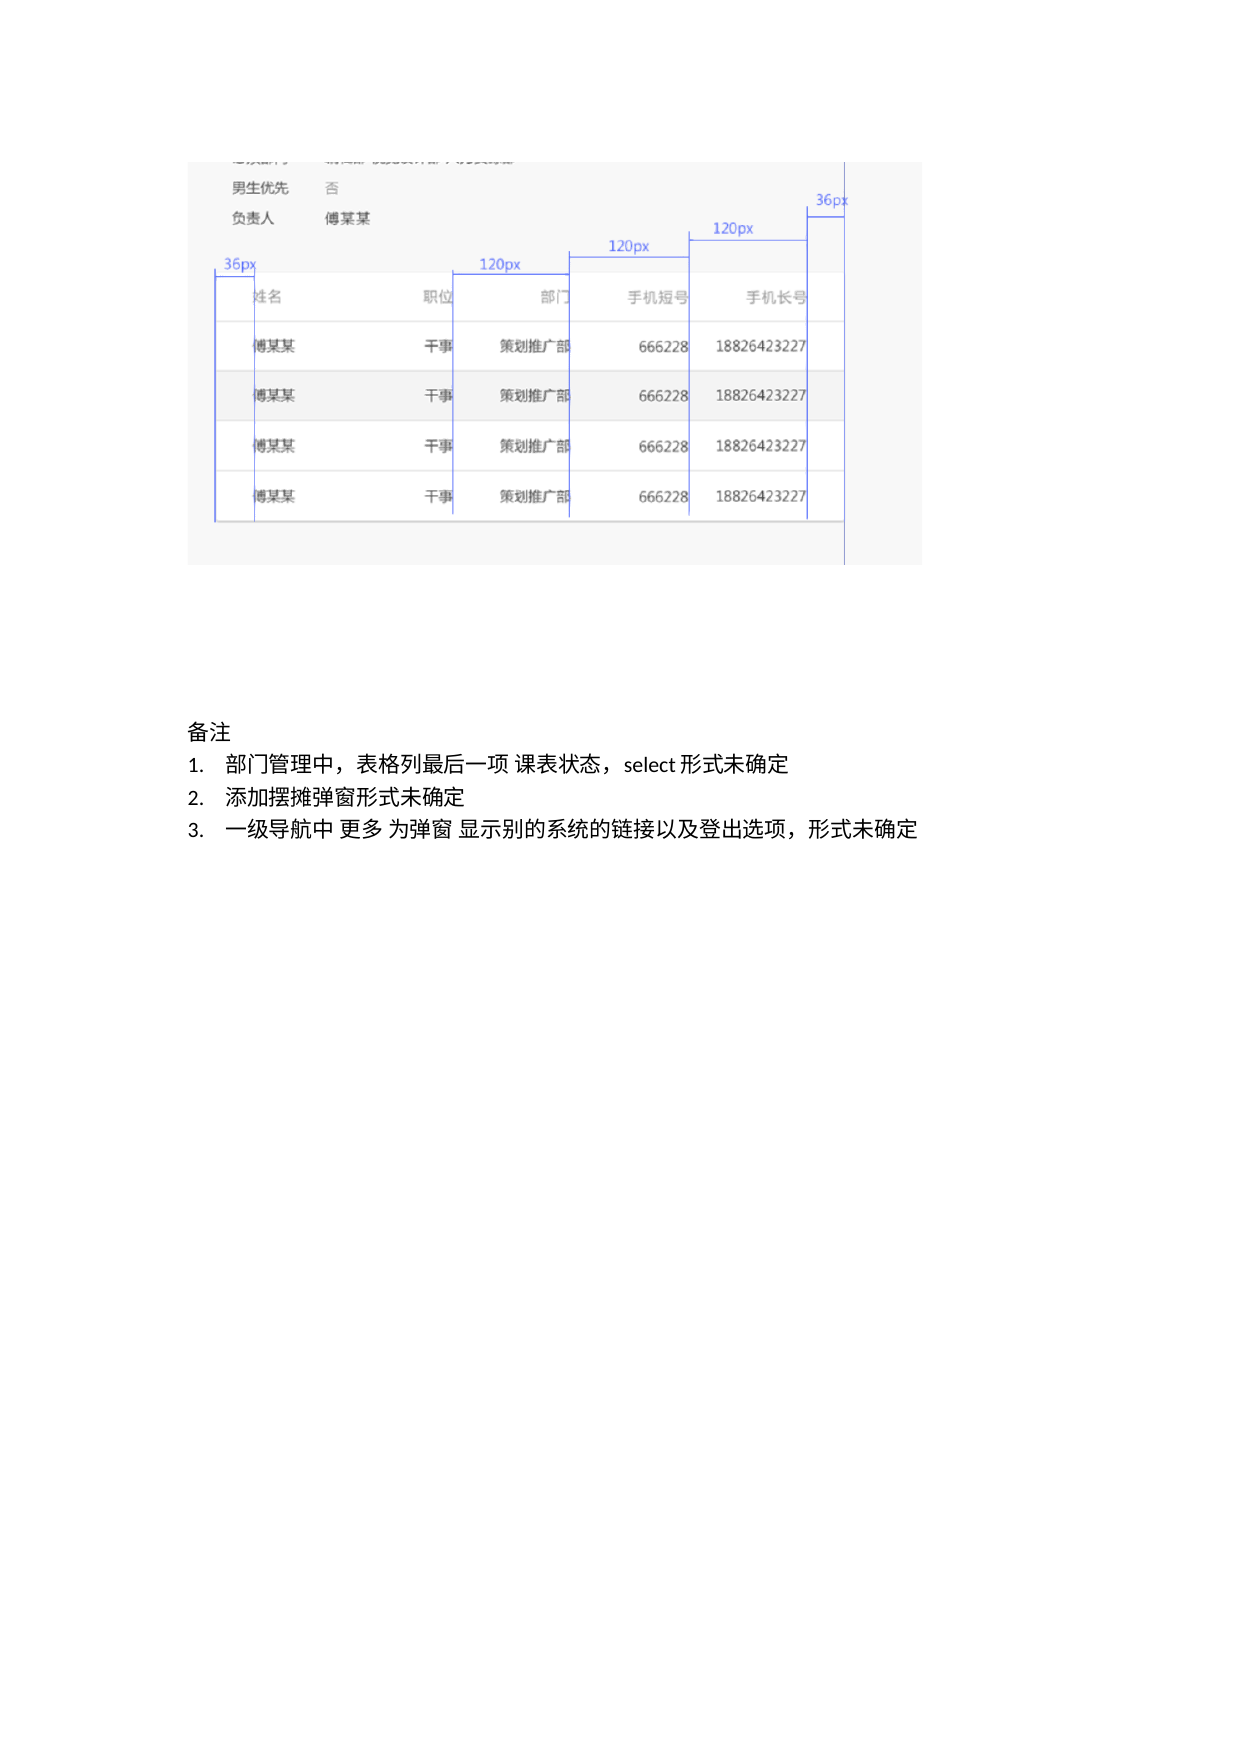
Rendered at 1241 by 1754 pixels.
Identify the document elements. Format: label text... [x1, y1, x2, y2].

list 添加摆摊弹窗形式未确定 [187, 779, 1053, 812]
text 备注 [187, 714, 1053, 747]
picture [187, 162, 923, 565]
list 部门管理中，表格列最后一项 课表状态，select形式未确定 [187, 747, 1053, 779]
list 一级导航中 更多 为弹窗 显示别的系统的链接以及登出选项，形式未确定 [187, 812, 1053, 844]
